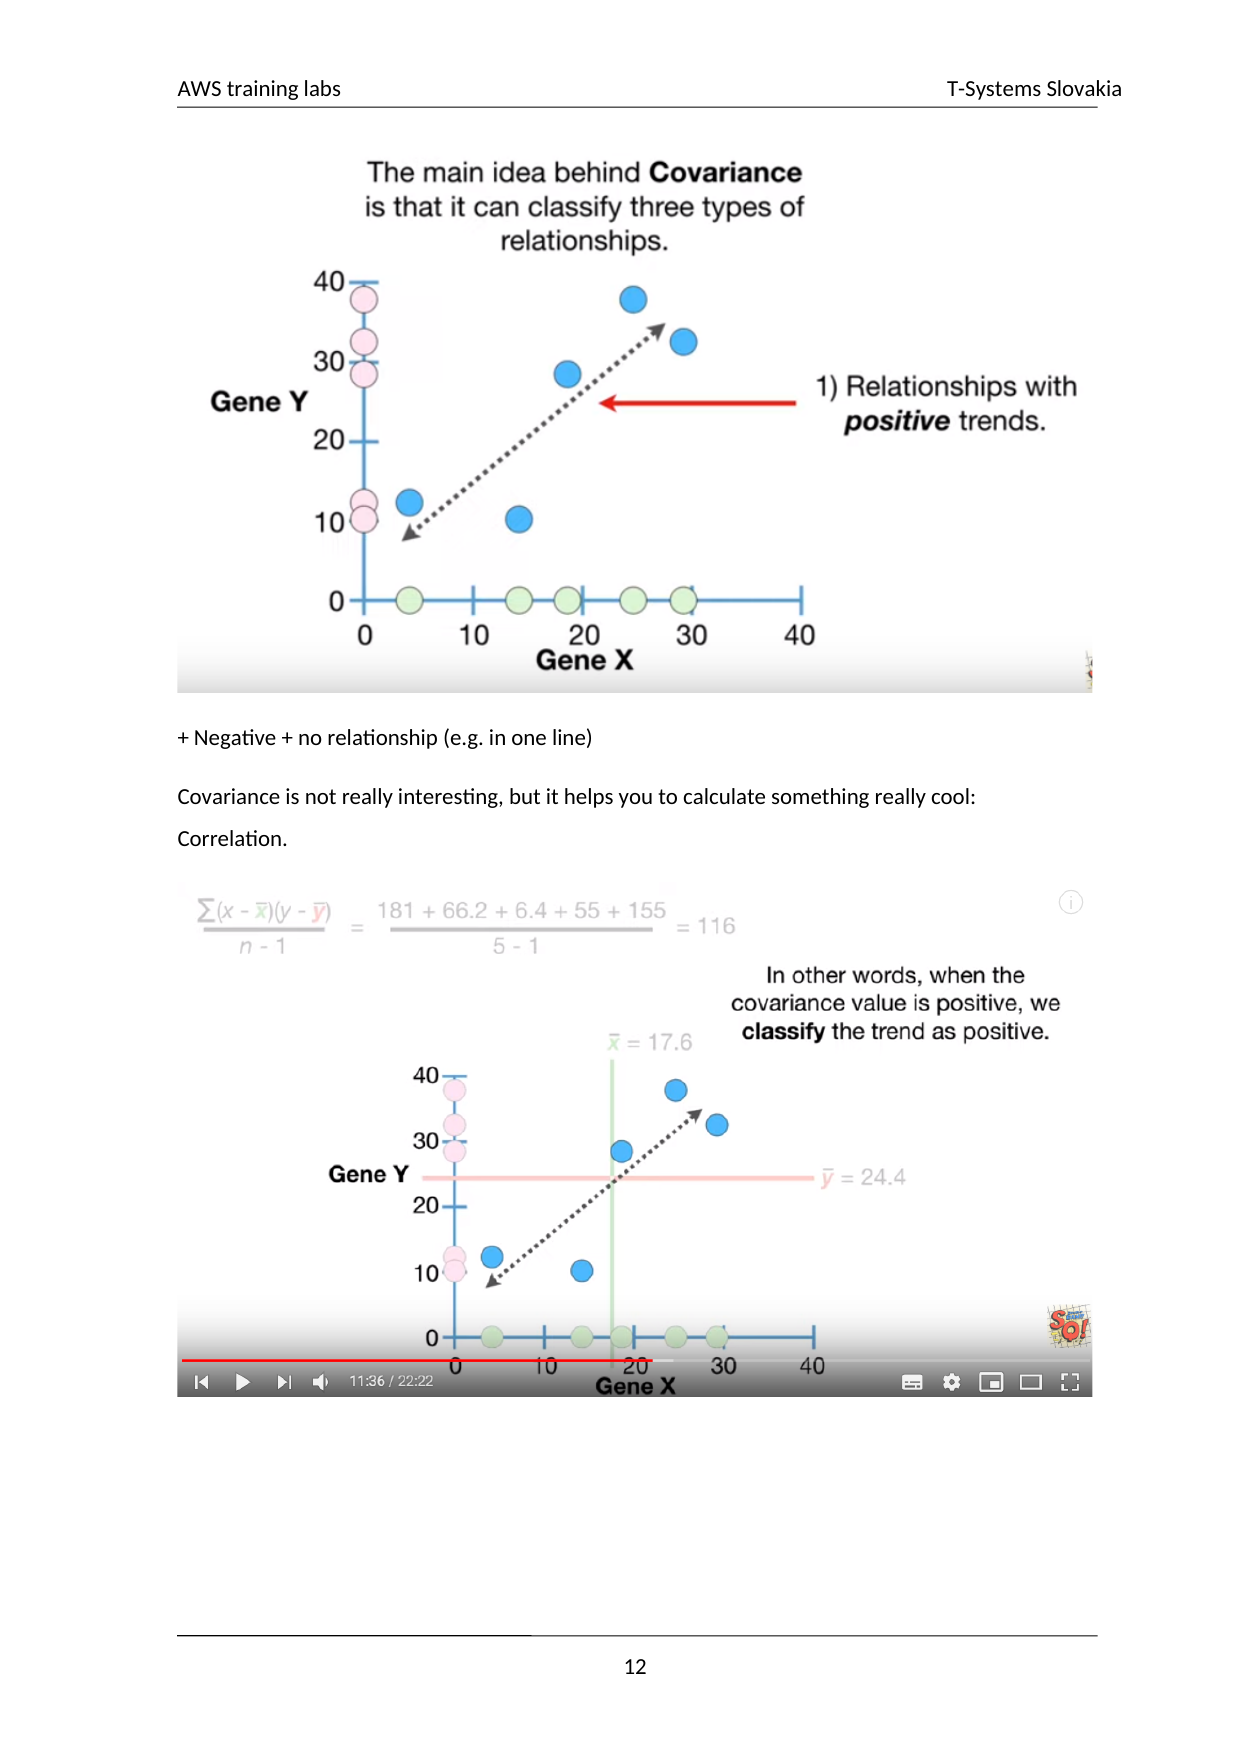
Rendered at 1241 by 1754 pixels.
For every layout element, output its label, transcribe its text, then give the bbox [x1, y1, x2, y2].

picture [177, 147, 1093, 693]
picture [177, 882, 1093, 1397]
text Covariance is not really interesting, but it helps you to calculate something really cool: Correlation. [177, 782, 1092, 852]
text + Negative + no relationship (e.g. in one line) [177, 723, 1092, 751]
